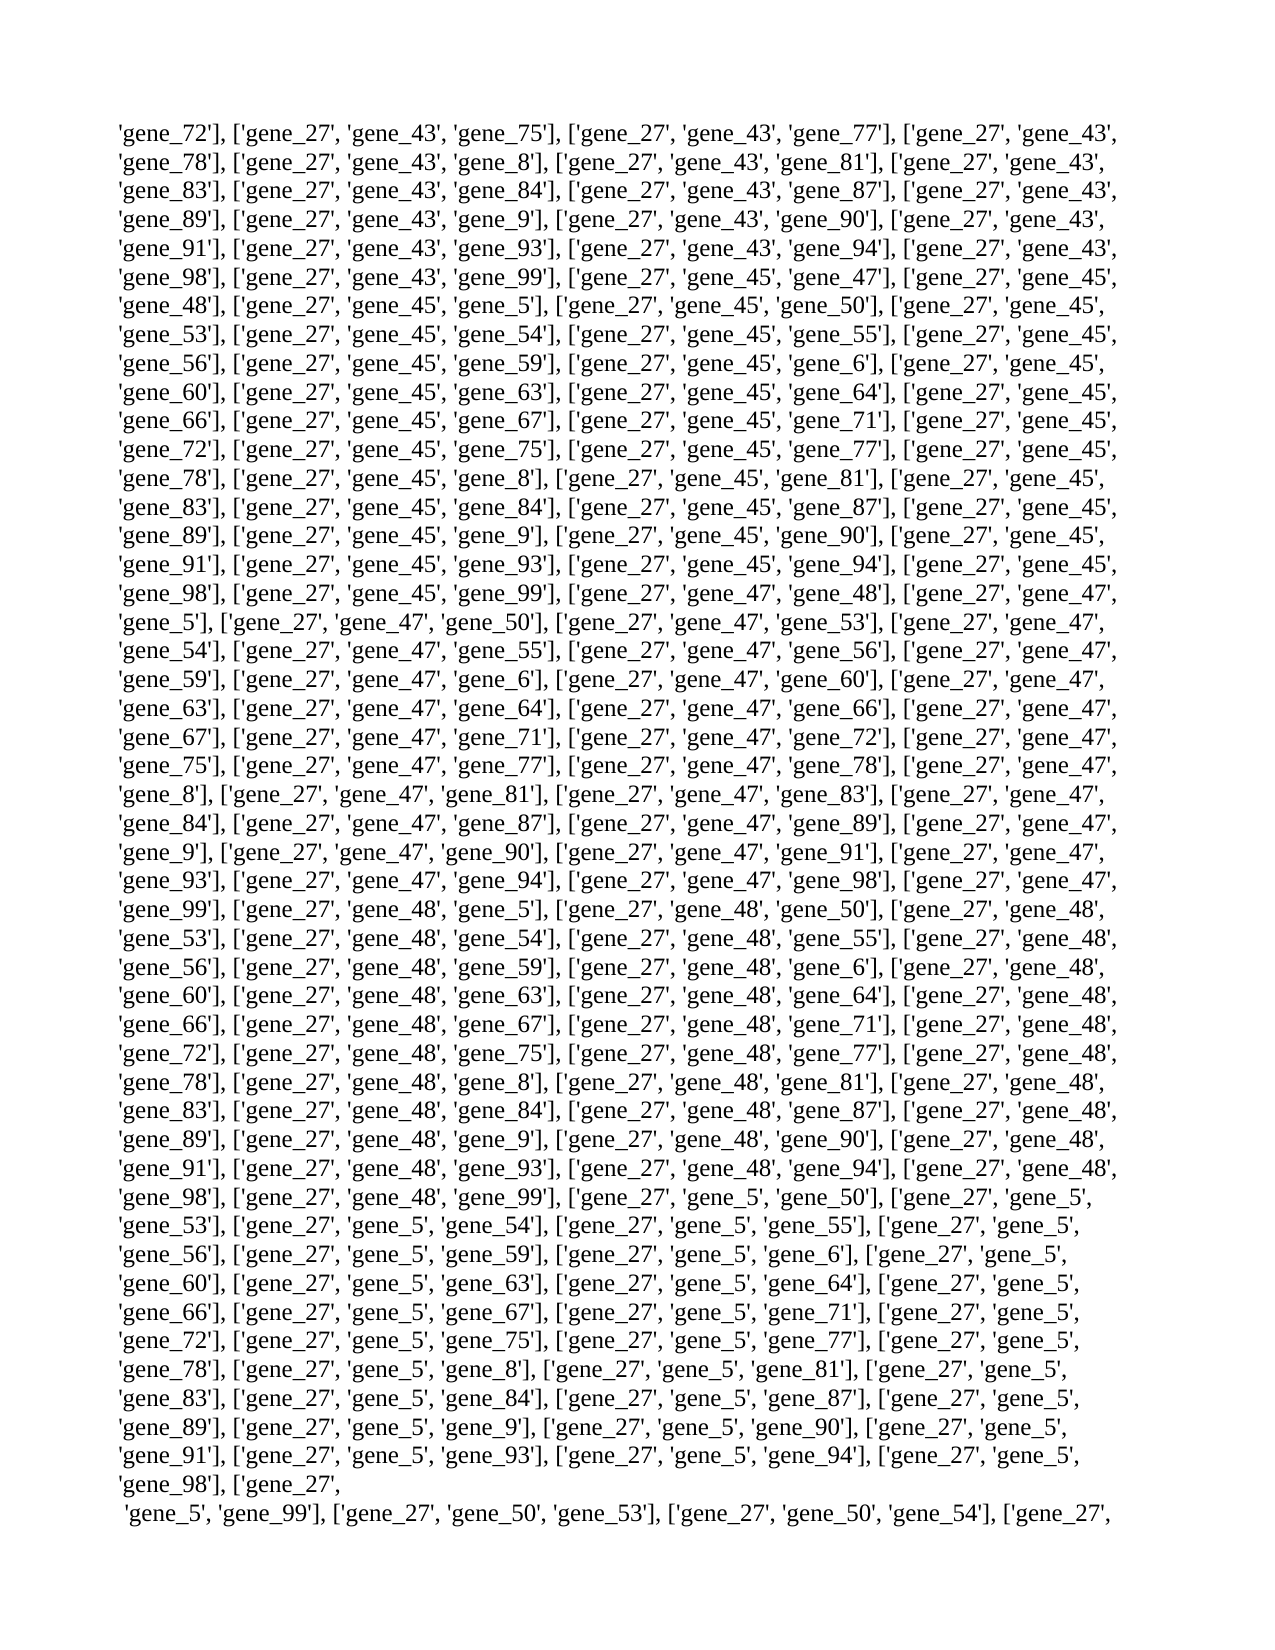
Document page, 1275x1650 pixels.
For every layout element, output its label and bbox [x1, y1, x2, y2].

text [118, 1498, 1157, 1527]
text [118, 118, 1157, 1498]
